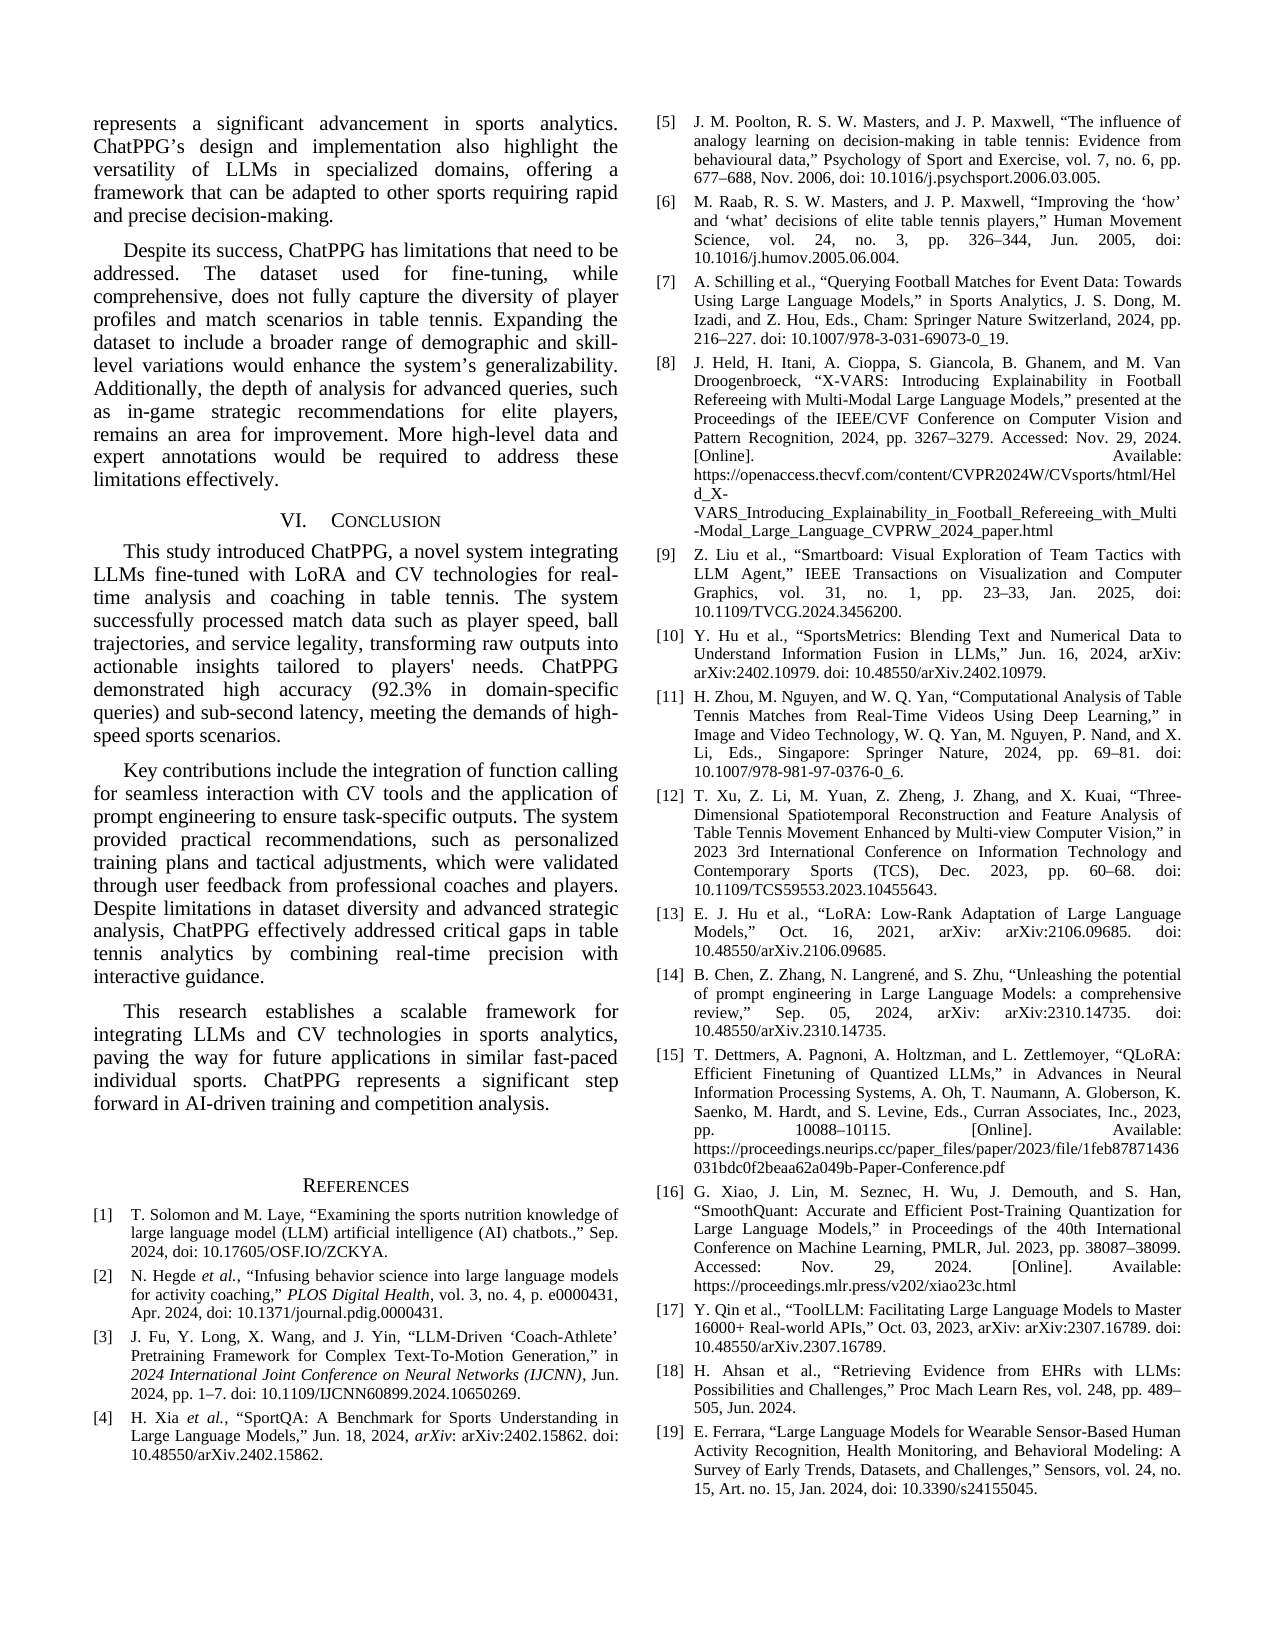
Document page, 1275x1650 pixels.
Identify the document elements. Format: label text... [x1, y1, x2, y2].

text H. Ahsan et al., “Retrieving Evidence from EHRs with LLMs: Possibilities and Challenges,” Proc Mach Learn Res, vol. 248, pp. 489–505, Jun. 2024. [656, 1361, 1182, 1418]
text J. Held, H. Itani, A. Cioppa, S. Giancola, B. Ghanem, and M. Van Droogenbroeck, “X-VARS: Introducing Explainability in Football Refereeing with Multi-Modal Large Language Models,” presented at the Proceedings of the IEEE/CVF Conference on Computer Vision and Pattern Recognition, 2024, pp. 3267–3279. Accessed: Nov. 29, 2024. [Online]. Available: https://openaccess.thecvf.com/content/CVPR2024W/CVsports/html/Held_X-VARS_Introducing_Explainability_in_Football_Refereeing_with_Multi-Modal_Large_Language_CVPRW_2024_paper.html [656, 353, 1182, 541]
text G. Xiao, J. Lin, M. Seznec, H. Wu, J. Demouth, and S. Han, “SmoothQuant: Accurate and Efficient Post-Training Quantization for Large Language Models,” in Proceedings of the 40th International Conference on Machine Learning, PMLR, Jul. 2023, pp. 38087–38099. Accessed: Nov. 29, 2024. [Online]. Available: https://proceedings.mlr.press/v202/xiao23c.html [656, 1182, 1182, 1295]
text A. Schilling et al., “Querying Football Matches for Event Data: Towards Using Large Language Models,” in Sports Analytics, J. S. Dong, M. Izadi, and Z. Hou, Eds., Cham: Springer Nature Switzerland, 2024, pp. 216–227. doi: 10.1007/978-3-031-69073-0_19. [656, 273, 1182, 348]
subtitle References [93, 1173, 619, 1197]
text H. Zhou, M. Nguyen, and W. Q. Yan, “Computational Analysis of Table Tennis Matches from Real-Time Videos Using Deep Learning,” in Image and Video Technology, W. Q. Yan, M. Nguyen, P. Nand, and X. Li, Eds., Singapore: Springer Nature, 2024, pp. 69–81. doi: 10.1007/978-981-97-0376-0_6. [656, 687, 1182, 781]
subtitle Conclusion [93, 508, 619, 532]
text T. Dettmers, A. Pagnoni, A. Holtzman, and L. Zettlemoyer, “QLoRA: Efficient Finetuning of Quantized LLMs,” in Advances in Neural Information Processing Systems, A. Oh, T. Naumann, A. Globerson, K. Saenko, M. Hardt, and S. Levine, Eds., Curran Associates, Inc., 2023, pp. 10088–10115. [Online]. Available: https://proceedings.neurips.cc/paper_files/paper/2023/file/1feb87871436031bdc0f2beaa62a049b-Paper-Conference.pdf [656, 1046, 1182, 1177]
text B. Chen, Z. Zhang, N. Langrené, and S. Zhu, “Unleashing the potential of prompt engineering in Large Language Models: a comprehensive review,” Sep. 05, 2024, arXiv: arXiv:2310.14735. doi: 10.48550/arXiv.2310.14735. [656, 966, 1182, 1041]
text This research establishes a scalable framework for integrating LLMs and CV technologies in sports analytics, paving the way for future applications in similar fast-paced individual sports. ChatPPG represents a significant step forward in AI-driven training and competition analysis. [93, 1001, 619, 1115]
text H. Xia et al., “SportQA: A Benchmark for Sports Understanding in Large Language Models,” Jun. 18, 2024, arXiv: arXiv:2402.15862. doi: 10.48550/arXiv.2402.15862. [93, 1408, 619, 1464]
text J. Fu, Y. Long, X. Wang, and J. Yin, “LLM-Driven ‘Coach-Athlete’ Pretraining Framework for Complex Text-To-Motion Generation,” in 2024 International Joint Conference on Neural Networks (IJCNN), Jun. 2024, pp. 1–7. doi: 10.1109/IJCNN60899.2024.10650269. [93, 1328, 619, 1403]
text E. J. Hu et al., “LoRA: Low-Rank Adaptation of Large Language Models,” Oct. 16, 2021, arXiv: arXiv:2106.09685. doi: 10.48550/arXiv.2106.09685. [656, 904, 1182, 960]
text M. Raab, R. S. W. Masters, and J. P. Maxwell, “Improving the ‘how’ and ‘what’ decisions of elite table tennis players,” Human Movement Science, vol. 24, no. 3, pp. 326–344, Jun. 2005, doi: 10.1016/j.humov.2005.06.004. [656, 193, 1182, 268]
text T. Xu, Z. Li, M. Yuan, Z. Zheng, J. Zhang, and X. Kuai, “Three-Dimensional Spatiotemporal Reconstruction and Feature Analysis of Table Tennis Movement Enhanced by Multi-view Computer Vision,” in 2023 3rd International Conference on Information Technology and Contemporary Sports (TCS), Dec. 2023, pp. 60–68. doi: 10.1109/TCS59553.2023.10455643. [656, 786, 1182, 899]
text Key contributions include the integration of function calling for seamless interaction with CV tools and the application of prompt engineering to ensure task-specific outputs. The system provided practical recommendations, such as personalized training plans and tactical adjustments, which were validated through user feedback from professional coaches and players. Despite limitations in dataset diversity and advanced strategic analysis, ChatPPG effectively addressed critical gaps in table tennis analytics by combining real-time precision with interactive guidance. [93, 759, 619, 988]
text This study introduced ChatPPG, a novel system integrating LLMs fine-tuned with LoRA and CV technologies for real-time analysis and coaching in table tennis. The system successfully processed match data such as player speed, ball trajectories, and service legality, transforming raw outputs into actionable insights tailored to players' needs. ChatPPG demonstrated high accuracy (92.3% in domain-specific queries) and sub-second latency, meeting the demands of high-speed sports scenarios. [93, 541, 619, 747]
text Y. Hu et al., “SportsMetrics: Blending Text and Numerical Data to Understand Information Fusion in LLMs,” Jun. 16, 2024, arXiv: arXiv:2402.10979. doi: 10.48550/arXiv.2402.10979. [656, 626, 1182, 682]
text N. Hegde et al., “Infusing behavior science into large language models for activity coaching,” PLOS Digital Health, vol. 3, no. 4, p. e0000431, Apr. 2024, doi: 10.1371/journal.pdig.0000431. [93, 1266, 619, 1323]
text E. Ferrara, “Large Language Models for Wearable Sensor-Based Human Activity Recognition, Health Monitoring, and Behavioral Modeling: A Survey of Early Trends, Datasets, and Challenges,” Sensors, vol. 24, no. 15, Art. no. 15, Jan. 2024, doi: 10.3390/s24155045. [656, 1423, 1182, 1498]
text T. Solomon and M. Laye, “Examining the sports nutrition knowledge of large language model (LLM) artificial intelligence (AI) chatbots.,” Sep. 2024, doi: 10.17605/OSF.IO/ZCKYA. [93, 1205, 619, 1261]
text Despite its success, ChatPPG has limitations that need to be addressed. The dataset used for fine-tuning, while comprehensive, does not fully capture the diversity of player profiles and match scenarios in table tennis. Expanding the dataset to include a broader range of demographic and skill-level variations would enhance the system’s generalizability. Additionally, the depth of analysis for advanced queries, such as in-game strategic recommendations for elite players, remains an area for improvement. More high-level data and expert annotations would be required to address these limitations effectively. [93, 239, 619, 491]
text Y. Qin et al., “ToolLLM: Facilitating Large Language Models to Master 16000+ Real-world APIs,” Oct. 03, 2023, arXiv: arXiv:2307.16789. doi: 10.48550/arXiv.2307.16789. [656, 1300, 1182, 1356]
text Z. Liu et al., “Smartboard: Visual Exploration of Team Tactics with LLM Agent,” IEEE Transactions on Visualization and Computer Graphics, vol. 31, no. 1, pp. 23–33, Jan. 2025, doi: 10.1109/TVCG.2024.3456200. [656, 546, 1182, 621]
